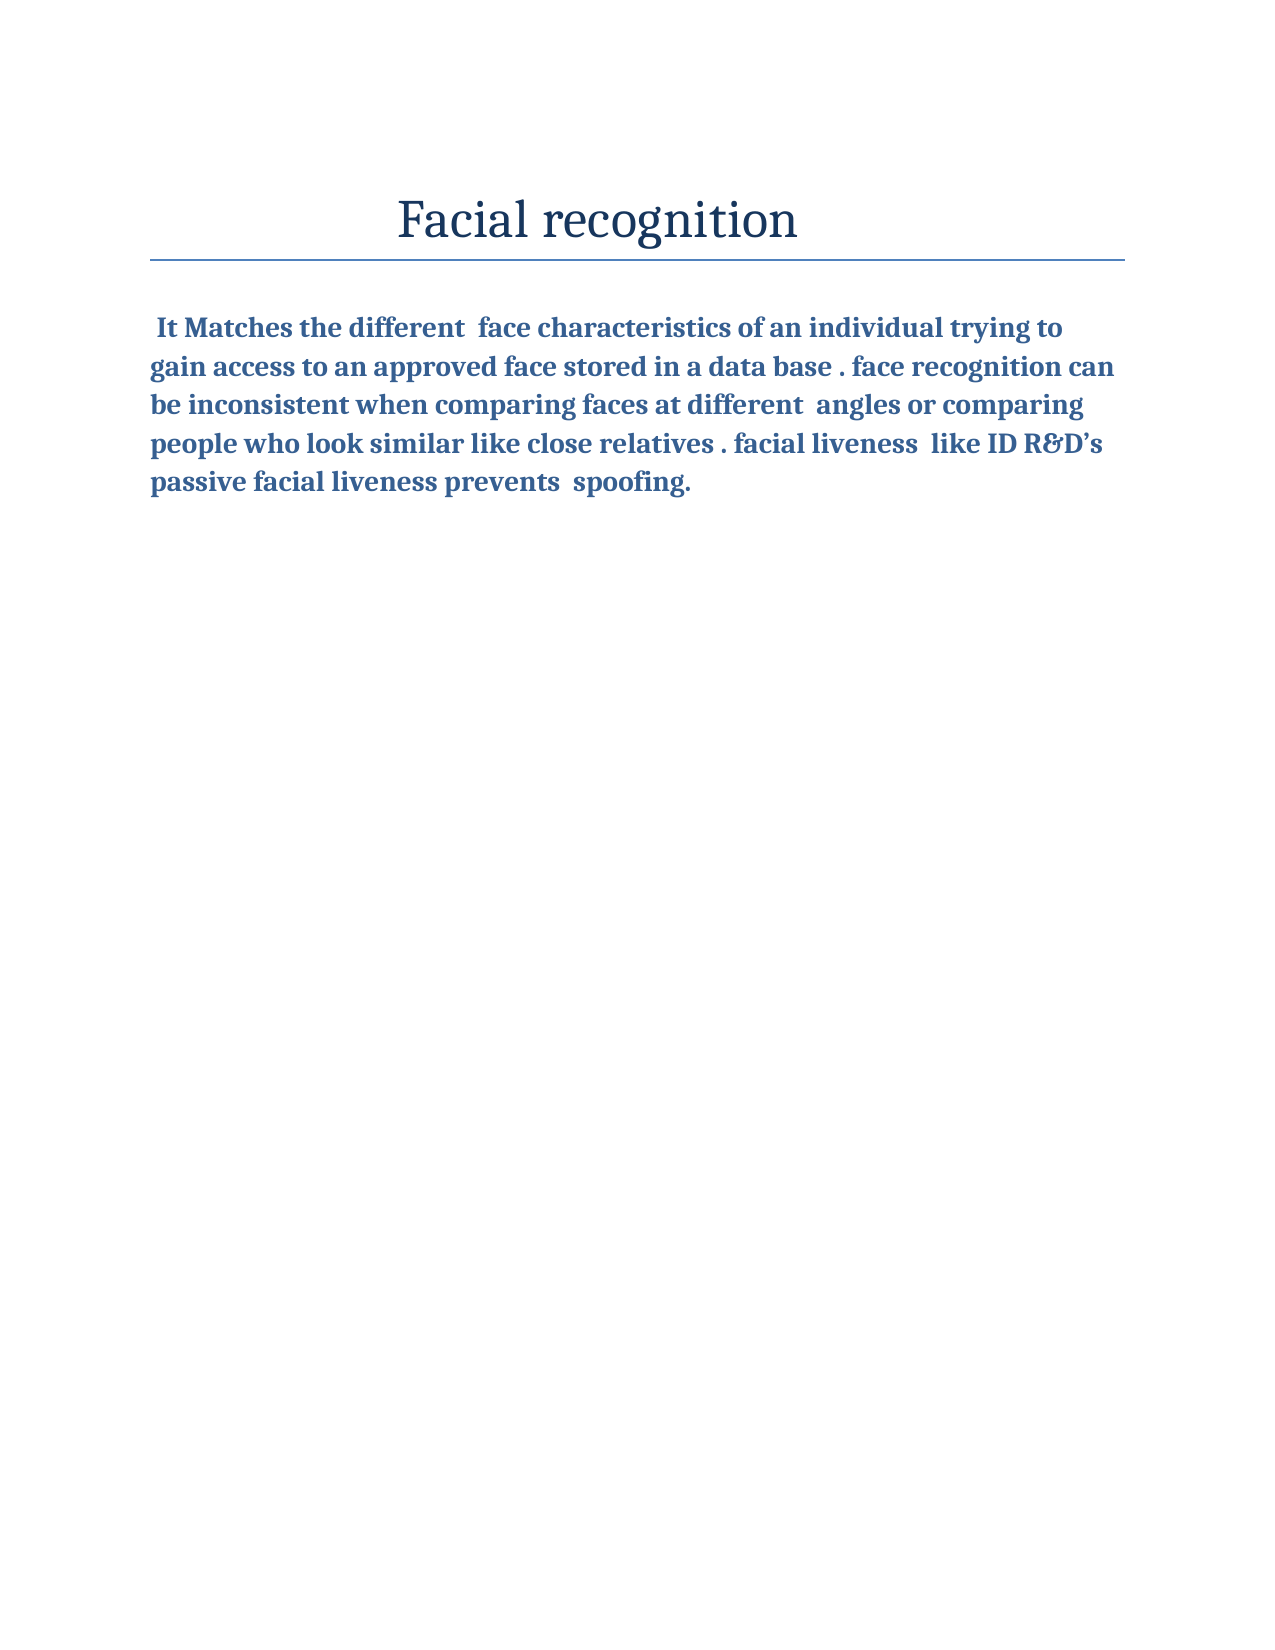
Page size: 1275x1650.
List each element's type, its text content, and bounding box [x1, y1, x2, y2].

title Facial recognition [150, 188, 1125, 259]
subtitle It Matches the different face characteristics of an individual trying to gain access to an approved face stored in a data base . face recognition can be inconsistent when comparing faces at different angles or comparing people who look similar like close relatives . facial liveness like ID R&D’s passive facial liveness prevents spoofing. [150, 311, 1125, 499]
